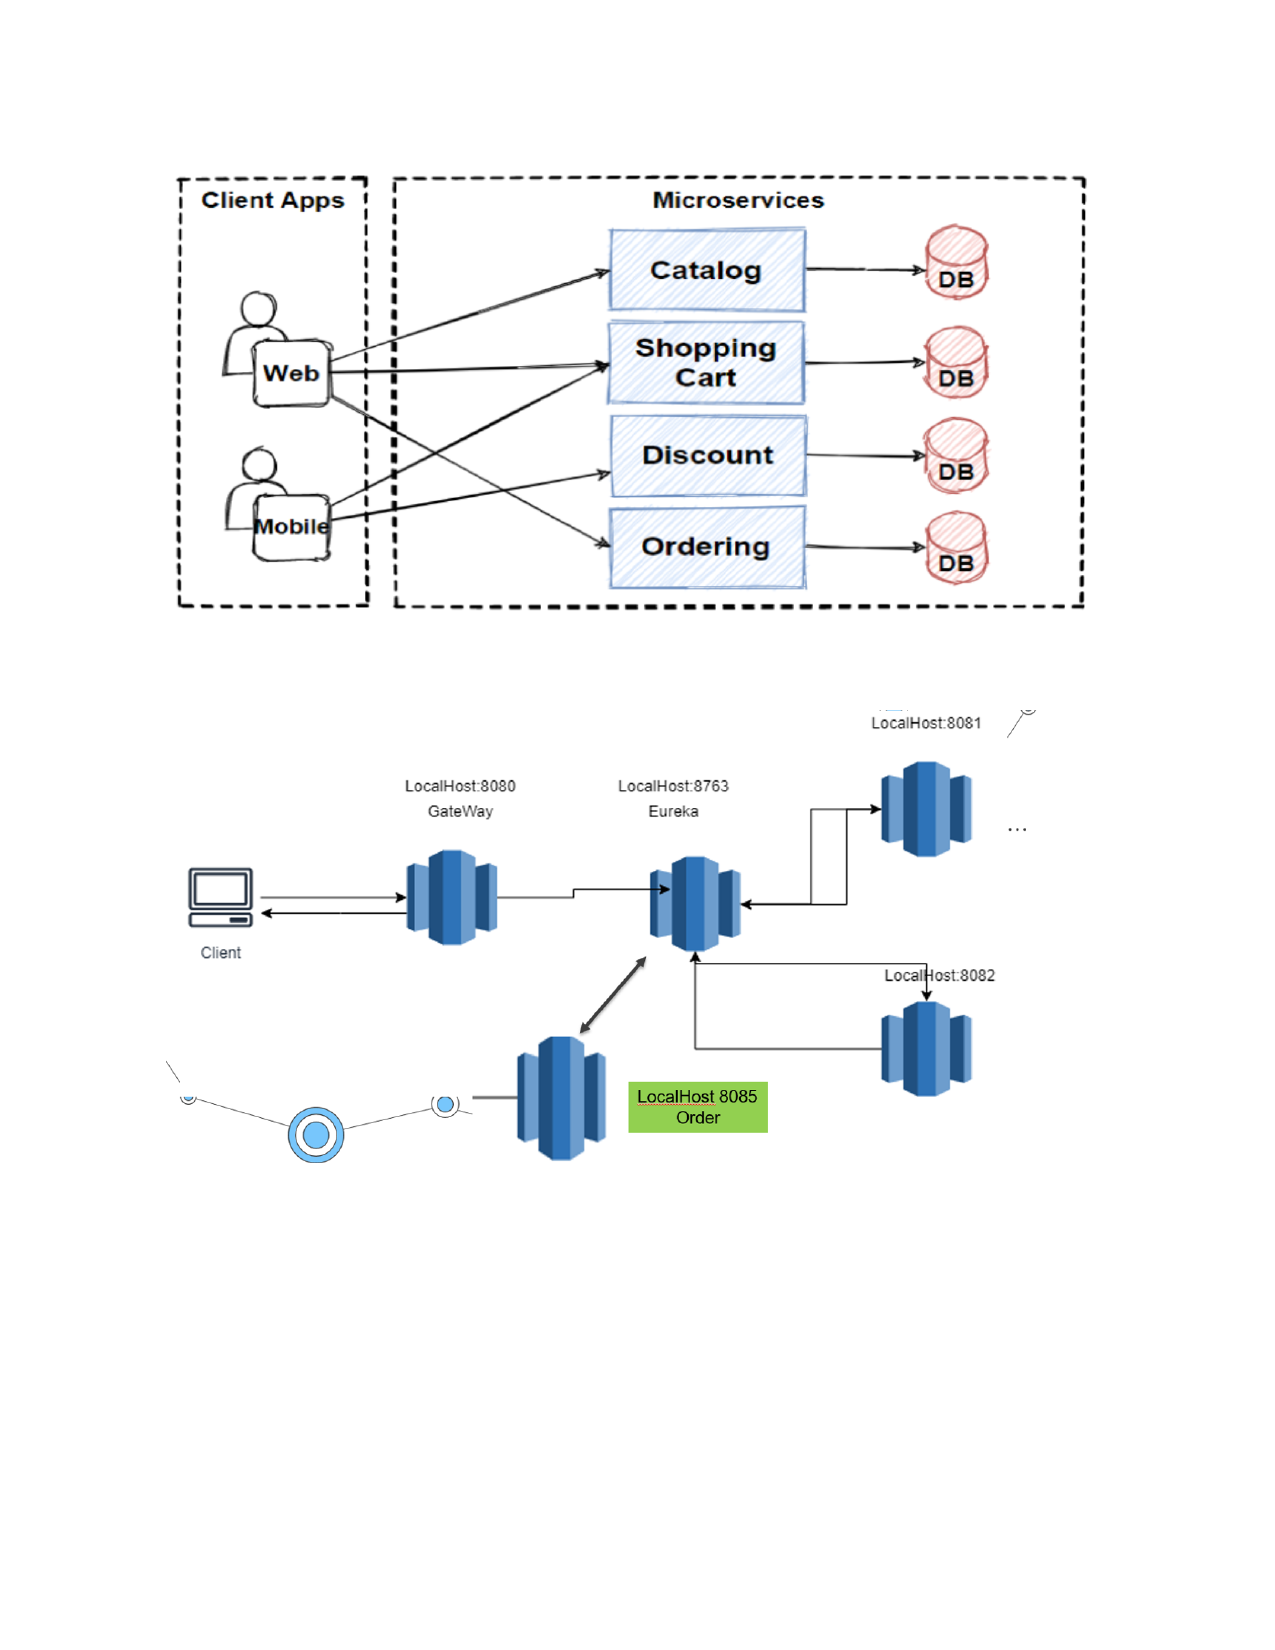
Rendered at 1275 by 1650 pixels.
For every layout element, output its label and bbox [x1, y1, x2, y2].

picture [150, 150, 1125, 646]
picture [150, 710, 1125, 1163]
